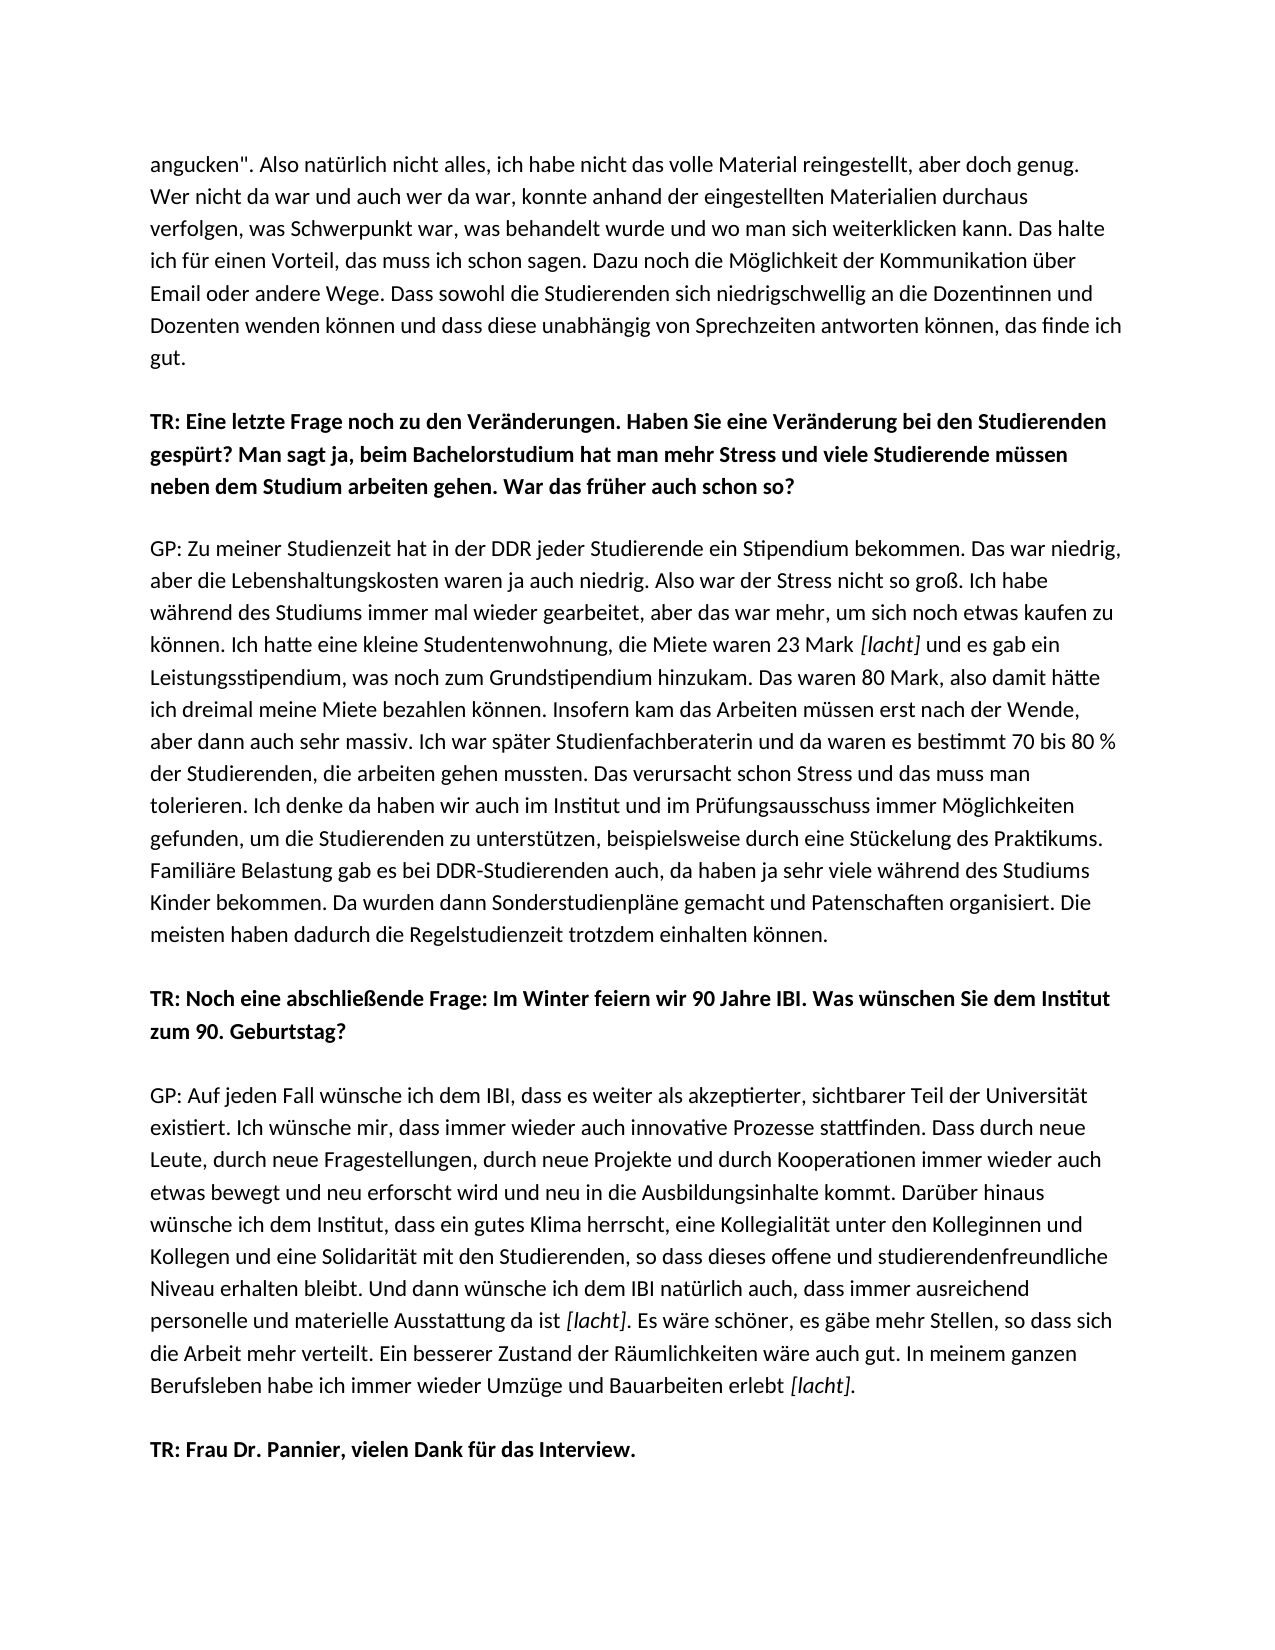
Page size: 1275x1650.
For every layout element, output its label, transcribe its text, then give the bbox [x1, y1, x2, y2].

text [150, 150, 1125, 371]
text TR: Eine letzte Frage noch zu den Veränderungen. Haben Sie eine Veränderung bei den Studierenden gespürt? Man sagt ja, beim Bachelorstudium hat man mehr Stress und viele Studierende müssen neben dem Studium arbeiten gehen. War das früher auch schon so? [150, 407, 1125, 530]
text GP: Zu meiner Studienzeit hat in der DDR jeder Studierende ein Stipendium bekommen. Das war niedrig, aber die Lebenshaltungskosten waren ja auch niedrig. Also war der Stress nicht so groß. Ich habe während des Studiums immer mal wieder gearbeitet, aber das war mehr, um sich noch etwas kaufen zu können. Ich hatte eine kleine Studentenwohnung, die Miete waren 23 Mark [lacht] und es gab ein Leistungsstipendium, was noch zum Grundstipendium hinzukam. Das waren 80 Mark, also damit hätte ich dreimal meine Miete bezahlen können. Insofern kam das Arbeiten müssen erst nach der Wende, aber dann auch sehr massiv. Ich war später Studienfachberaterin und da waren es bestimmt 70 bis 80 % der Studierenden, die arbeiten gehen mussten. Das verursacht schon Stress und das muss man tolerieren. Ich denke da haben wir auch im Institut und im Prüfungsausschuss immer Möglichkeiten gefunden, um die Studierenden zu unterstützen, beispielsweise durch eine Stückelung des Praktikums. Familiäre Belastung gab es bei DDR-Studierenden auch, da haben ja sehr viele während des Studiums Kinder bekommen. Da wurden dann Sonderstudienpläne gemacht und Patenschaften organisiert. Die meisten haben dadurch die Regelstudienzeit trotzdem einhalten können. TR: Noch eine abschließende Frage: Im Winter feiern wir 90 Jahre IBI. Was wünschen Sie dem Institut zum 90. Geburtstag? [150, 534, 1125, 1045]
text TR: Frau Dr. Pannier, vielen Dank für das Interview. [150, 1403, 1125, 1463]
text GP: Auf jeden Fall wünsche ich dem IBI, dass es weiter als akzeptierter, sichtbarer Teil der Universität existiert. Ich wünsche mir, dass immer wieder auch innovative Prozesse stattfinden. Dass durch neue Leute, durch neue Fragestellungen, durch neue Projekte und durch Kooperationen immer wieder auch etwas bewegt und neu erforscht wird und neu in die Ausbildungsinhalte kommt. Darüber hinaus wünsche ich dem Institut, dass ein gutes Klima herrscht, eine Kollegialität unter den Kolleginnen und Kollegen und eine Solidarität mit den Studierenden, so dass dieses offene und studierendenfreundliche Niveau erhalten bleibt. Und dann wünsche ich dem IBI natürlich auch, dass immer ausreichend personelle und materielle Ausstattung da ist [lacht]. Es wäre schöner, es gäbe mehr Stellen, so dass sich die Arbeit mehr verteilt. Ein besserer Zustand der Räumlichkeiten wäre auch gut. In meinem ganzen Berufsleben habe ich immer wieder Umzüge und Bauarbeiten erlebt [lacht]. [150, 1081, 1125, 1399]
